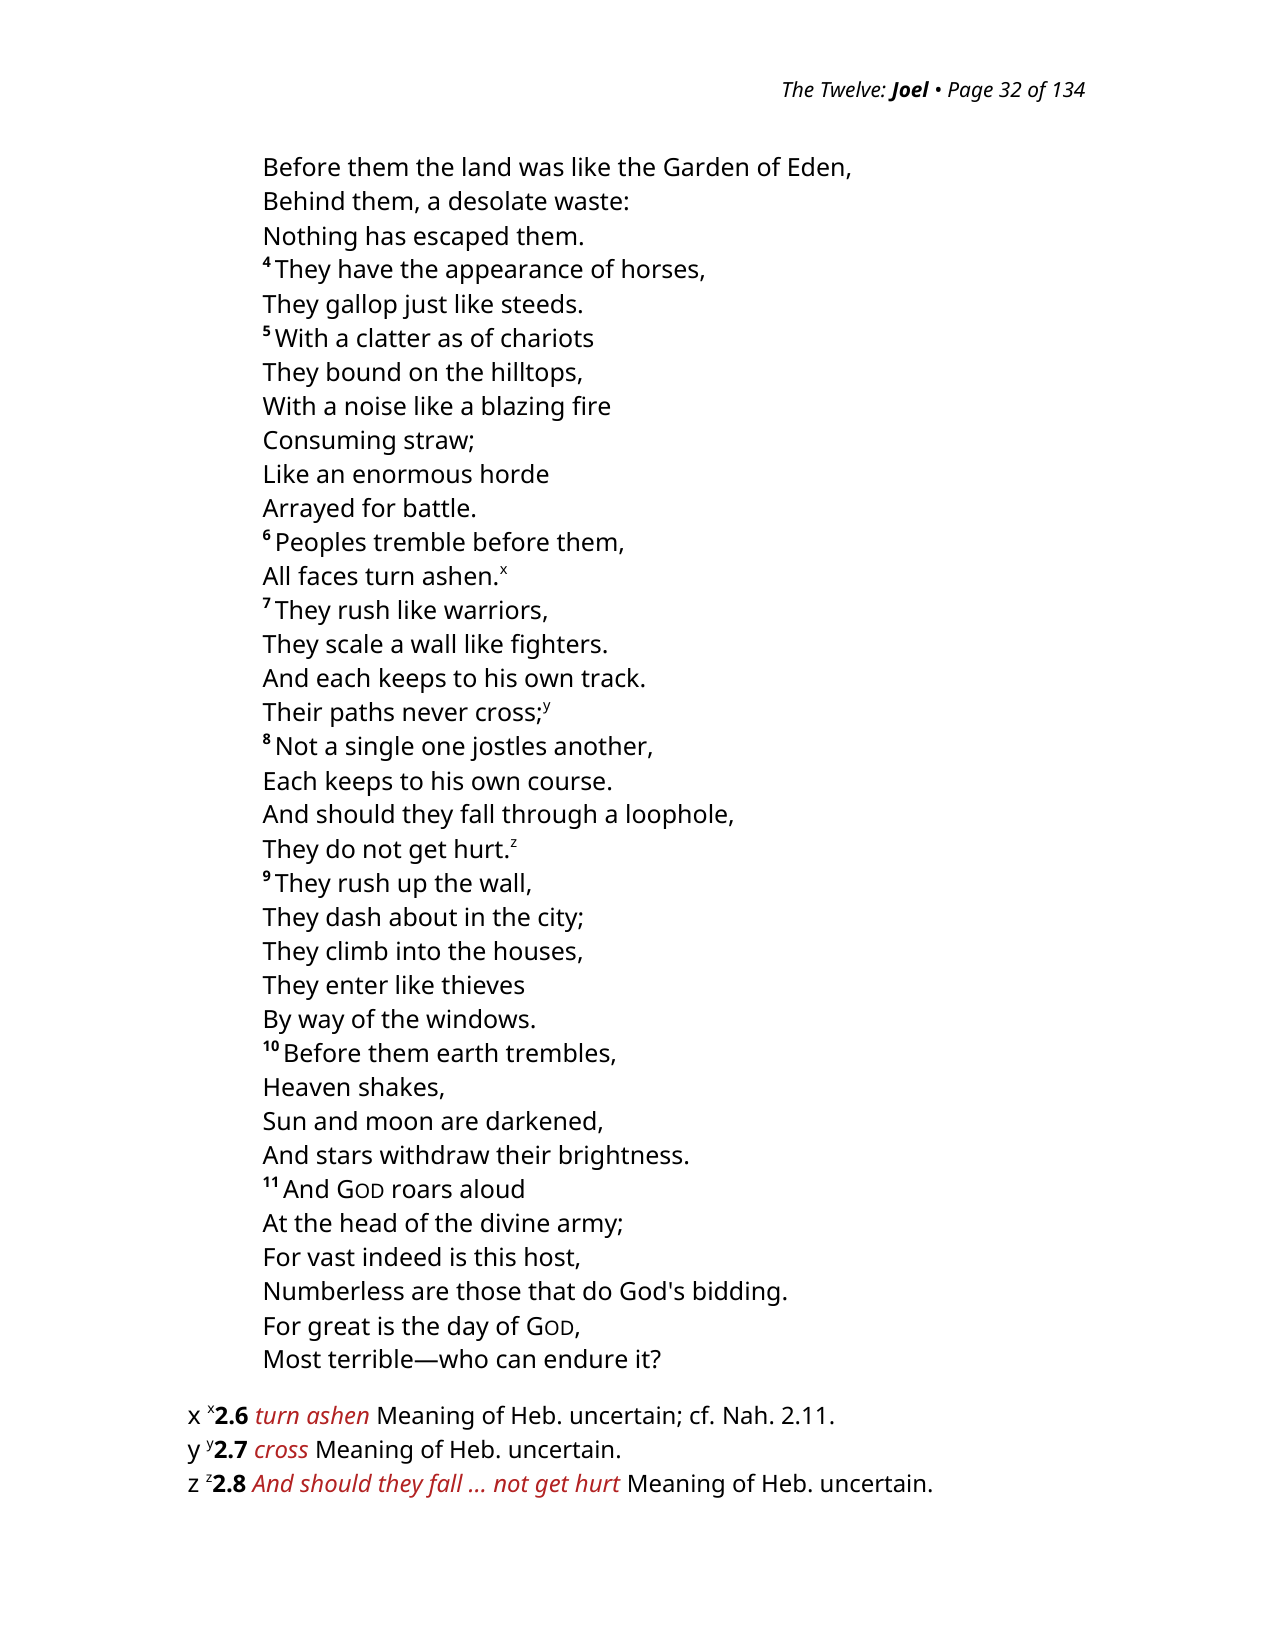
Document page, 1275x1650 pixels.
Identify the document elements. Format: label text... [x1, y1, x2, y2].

text They bound on the hilltops, [262, 354, 1087, 388]
text And each keeps to his own track. [262, 661, 1087, 695]
text Consuming straw; [262, 422, 1087, 457]
text Nothing has escaped them. [262, 218, 1087, 252]
text Before them the land was like the Garden of Eden, [262, 150, 1087, 184]
text 9 They rush up the wall, [262, 865, 1087, 899]
text 11 And God roars aloud [262, 1172, 1087, 1206]
text Their paths never cross;y [262, 695, 1087, 729]
text For great is the day of God, [262, 1308, 1087, 1342]
text Numberless are those that do God's bidding. [262, 1274, 1087, 1308]
text Sun and moon are darkened, [262, 1104, 1087, 1138]
text At the head of the divine army; [262, 1206, 1087, 1240]
text They gallop just like steeds. [262, 286, 1087, 320]
text Arrayed for battle. [262, 491, 1087, 525]
text 6 Peoples tremble before them, [262, 525, 1087, 559]
text By way of the windows. [262, 1002, 1087, 1036]
text 4 They have the appearance of horses, [262, 252, 1087, 286]
text They enter like thieves [262, 967, 1087, 1002]
text Each keeps to his own course. [262, 763, 1087, 797]
text And should they fall through a loophole, [262, 797, 1087, 831]
text 7 They rush like warriors, [262, 593, 1087, 627]
text With a noise like a blazing fire [262, 388, 1087, 422]
text They do not get hurt.z [262, 831, 1087, 865]
text Like an enormous horde [262, 457, 1087, 491]
text They dash about in the city; [262, 899, 1087, 933]
text They climb into the houses, [262, 933, 1087, 967]
text All faces turn ashen.x [262, 559, 1087, 593]
text 5 With a clatter as of chariots [262, 320, 1087, 354]
text They scale a wall like fighters. [262, 627, 1087, 661]
text Heaven shakes, [262, 1070, 1087, 1104]
text Behind them, a desolate waste: [262, 184, 1087, 218]
text 8 Not a single one jostles another, [262, 729, 1087, 763]
text Most terrible—who can endure it? [262, 1342, 1087, 1376]
text And stars withdraw their brightness. [262, 1138, 1087, 1172]
text For vast indeed is this host, [262, 1240, 1087, 1274]
text 10 Before them earth trembles, [262, 1036, 1087, 1070]
